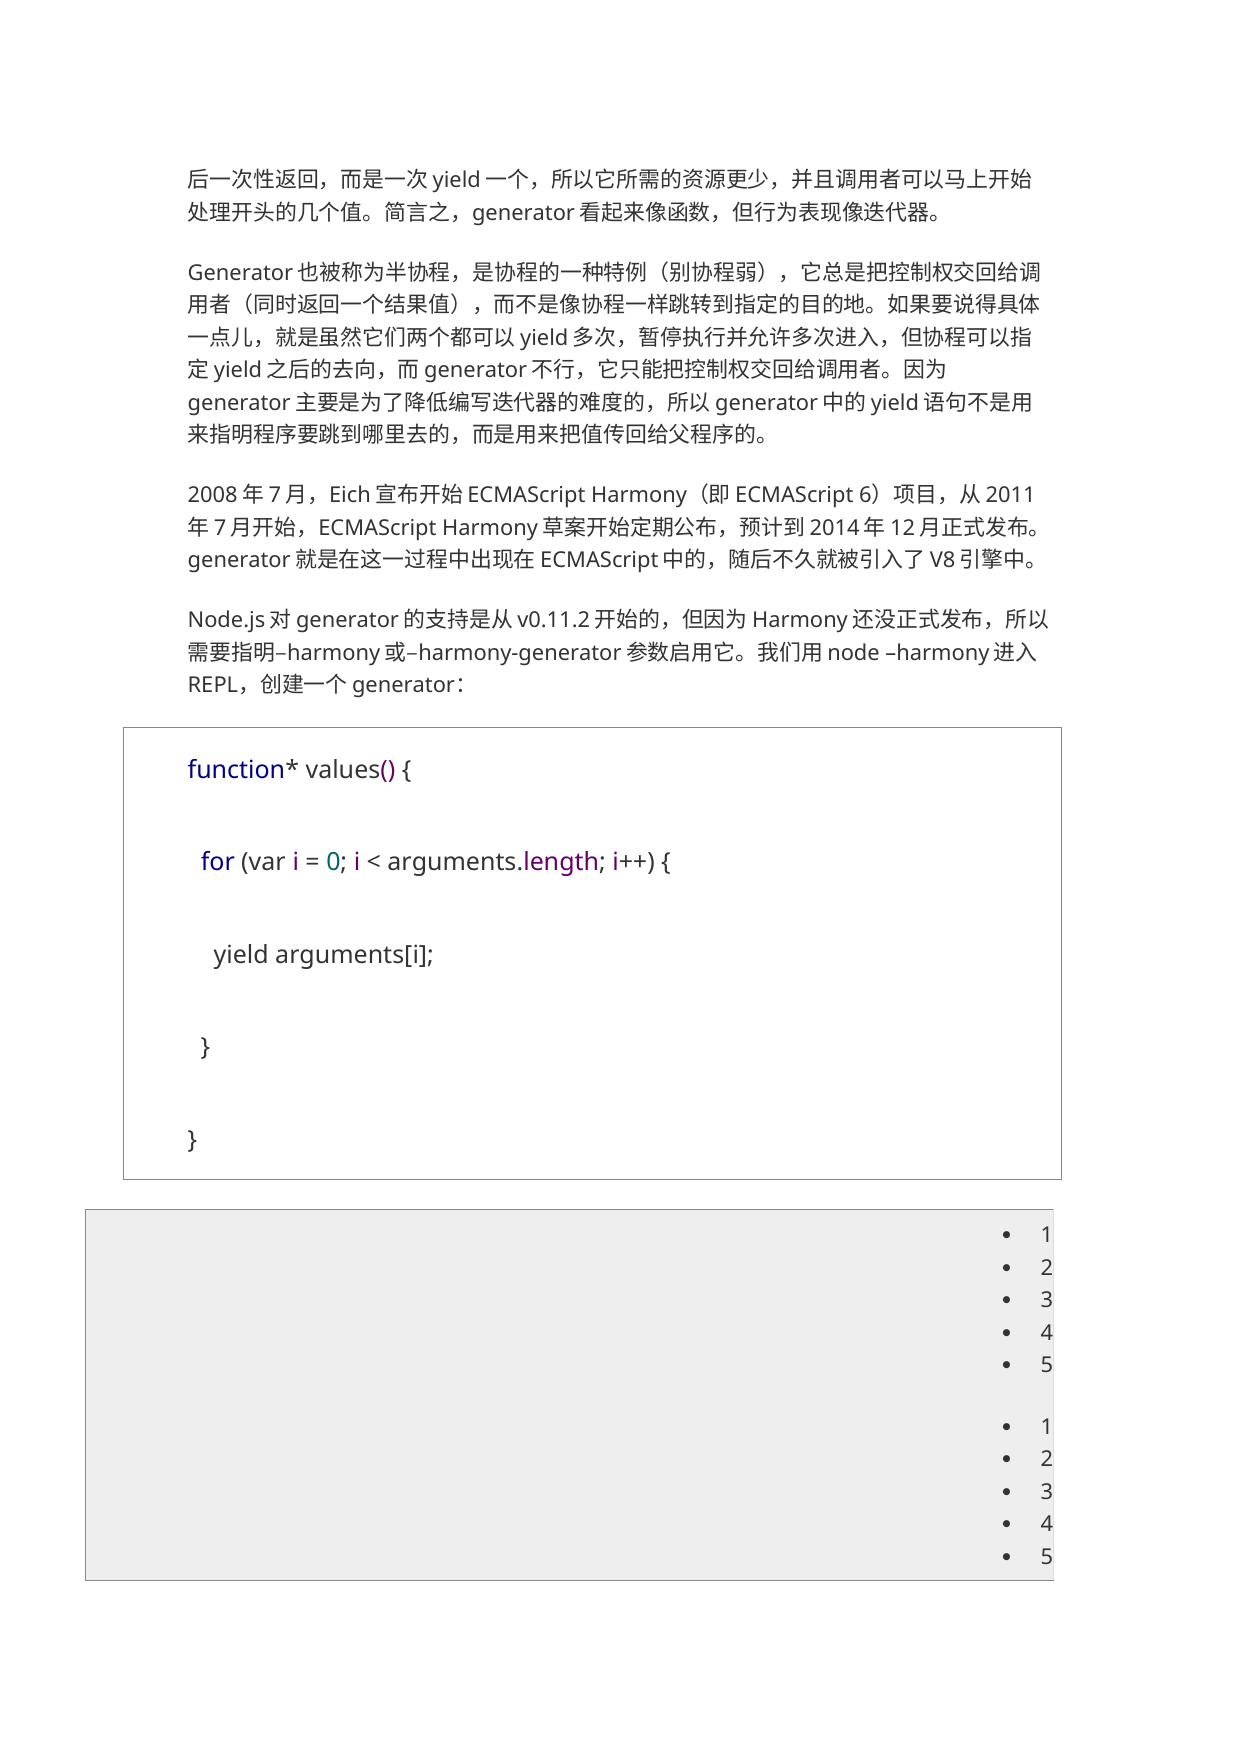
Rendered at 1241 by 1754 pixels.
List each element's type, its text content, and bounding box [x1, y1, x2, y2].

list 3 [86, 1274, 1053, 1306]
text Node.js对generator的支持是从v0.11.2开始的，但因为Harmony还没正式发布，所以需要指明–harmony或–harmony-generator参数启用它。我们用node –harmony进入REPL，创建一个generator： [187, 602, 1053, 699]
list 1 [86, 1401, 1053, 1433]
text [187, 162, 1053, 227]
list 1 [86, 1210, 1053, 1241]
list 2 [86, 1433, 1053, 1466]
text function* values() { [124, 728, 1061, 801]
text yield arguments[i]; [124, 912, 1061, 986]
list 4 [86, 1498, 1053, 1531]
list 5 [86, 1339, 1053, 1380]
text 2008年7月，Eich宣布开始ECMAScript Harmony（即ECMAScript 6）项目，从2011年7月开始，ECMAScript Harmony草案开始定期公布，预计到2014年12月正式发布。generator就是在这一过程中出现在ECMAScript中的，随后不久就被引入了V8引擎中。 [187, 477, 1053, 574]
text Generator也被称为半协程，是协程的一种特例（别协程弱），它总是把控制权交回给调用者（同时返回一个结果值），而不是像协程一样跳转到指定的目的地。如果要说得具体一点儿，就是虽然它们两个都可以yield多次，暂停执行并允许多次进入，但协程可以指定yield之后的去向，而generator不行，它只能把控制权交回给调用者。因为generator主要是为了降低编写迭代器的难度的，所以generator中的yield语句不是用来指明程序要跳到哪里去的，而是用来把值传回给父程序的。 [187, 254, 1053, 449]
list 5 [86, 1531, 1053, 1580]
text } [124, 1004, 1061, 1078]
list 3 [86, 1466, 1053, 1498]
text } [124, 1097, 1061, 1179]
list 4 [86, 1306, 1053, 1339]
text for (var i = 0; i < arguments.length; i++) { [124, 819, 1061, 893]
list 2 [86, 1241, 1053, 1274]
